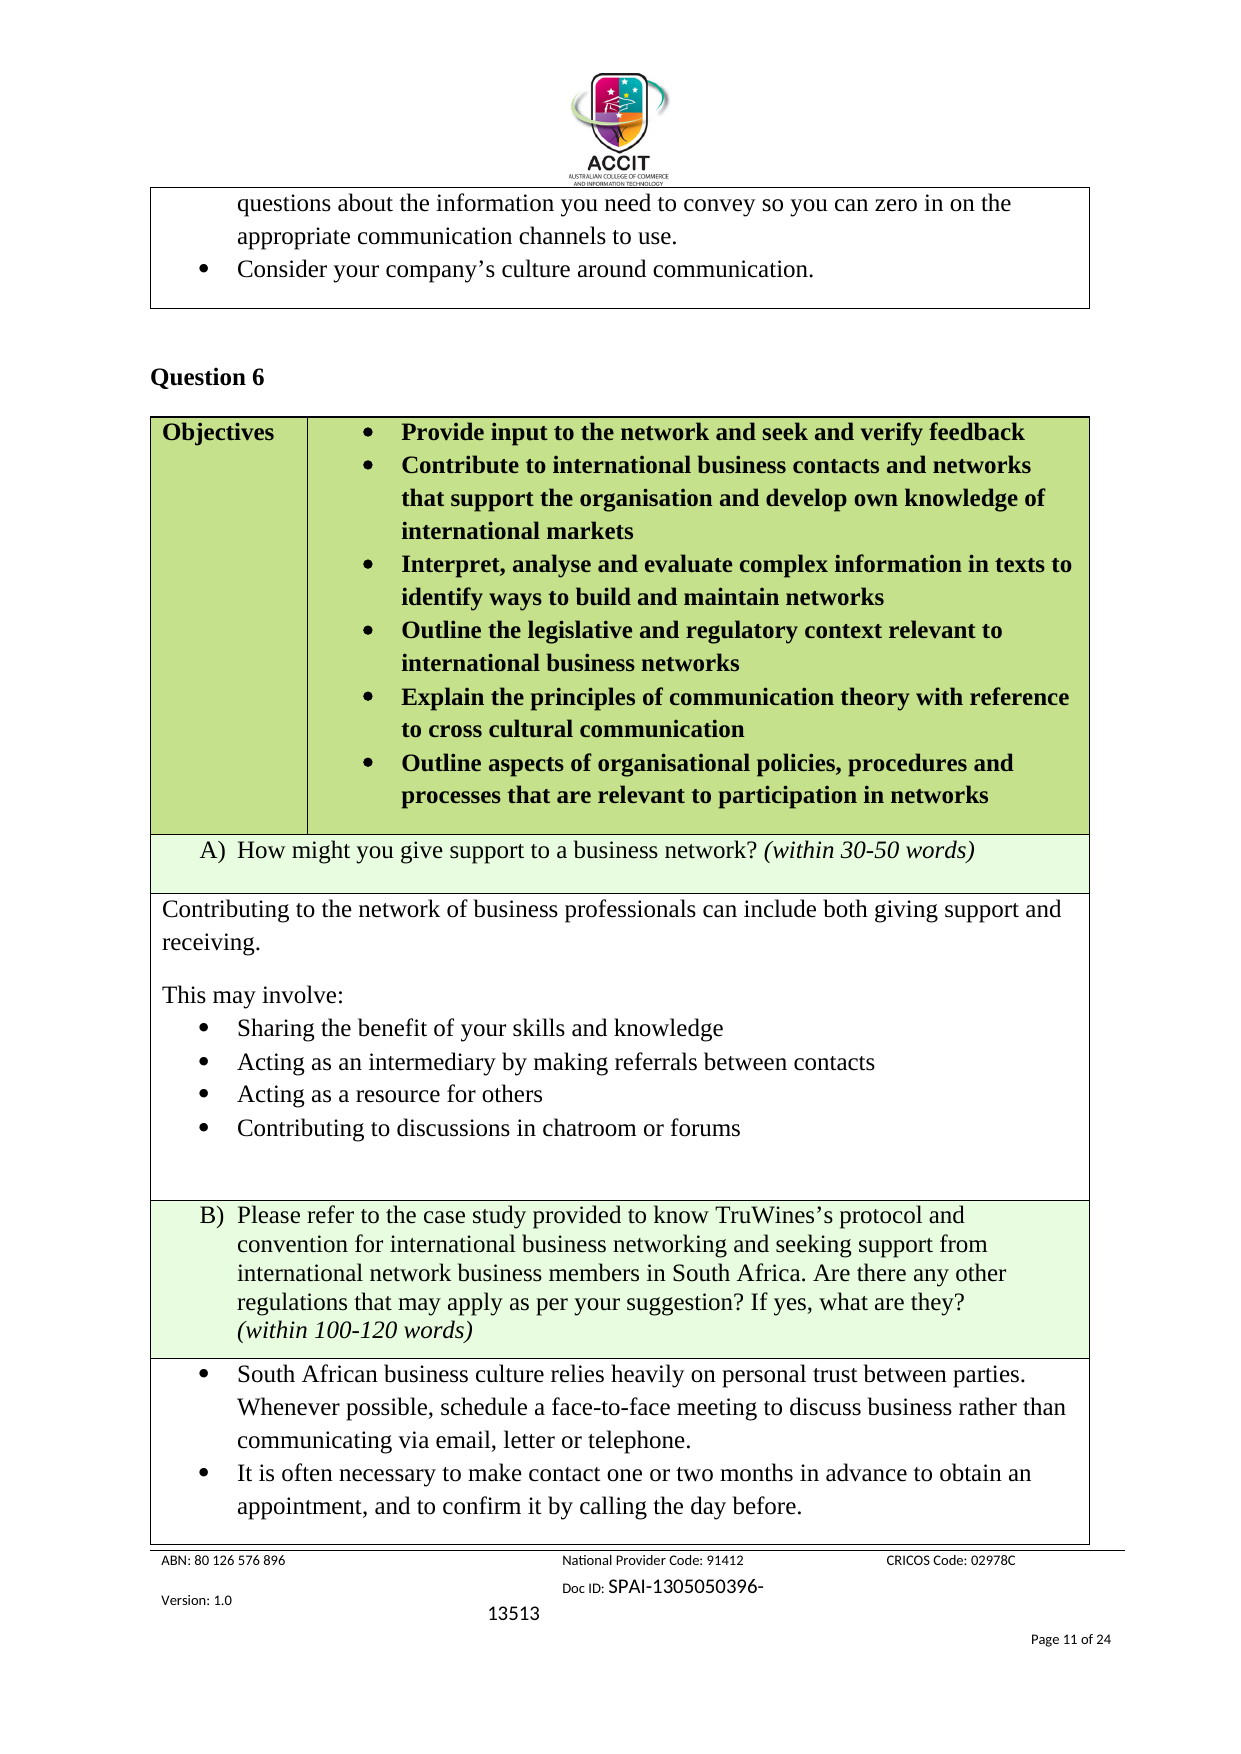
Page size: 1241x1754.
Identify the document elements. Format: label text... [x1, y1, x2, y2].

table_cell Contributing to the network of business professionals can include both giving support and receiving. This may involve: Sharing the benefit of your skills and knowledge Acting as an intermediary by making referrals between contacts Acting as a resource for others Contributing to discussions in chatroom or forums [151, 894, 1089, 1199]
table_cell How might you give support to a business network? (within 30-50 words) [151, 835, 1089, 893]
picture [568, 73, 672, 187]
table_cell Please refer to the case study provided to know TruWines’s protocol and convention for international business networking and seeking support from international network business members in South Africa. Are there any other regulations that may apply as per your suggestion? If yes, what are they? (within 100-120 words) [151, 1201, 1089, 1358]
table_header Provide input to the network and seek and verify feedback Contribute to international business contacts and networks that support the organisation and develop own knowledge of international markets Interpret, analyse and evaluate complex information in texts to identify ways to build and maintain networks Outline the legislative and regulatory context relevant to international business networks Explain the principles of communication theory with reference to cross cultural communication Outline aspects of organisational policies, procedures and processes that are relevant to participation in networks [308, 418, 1089, 834]
table_header Objectives [151, 418, 307, 834]
text Question 6 [150, 362, 1090, 391]
